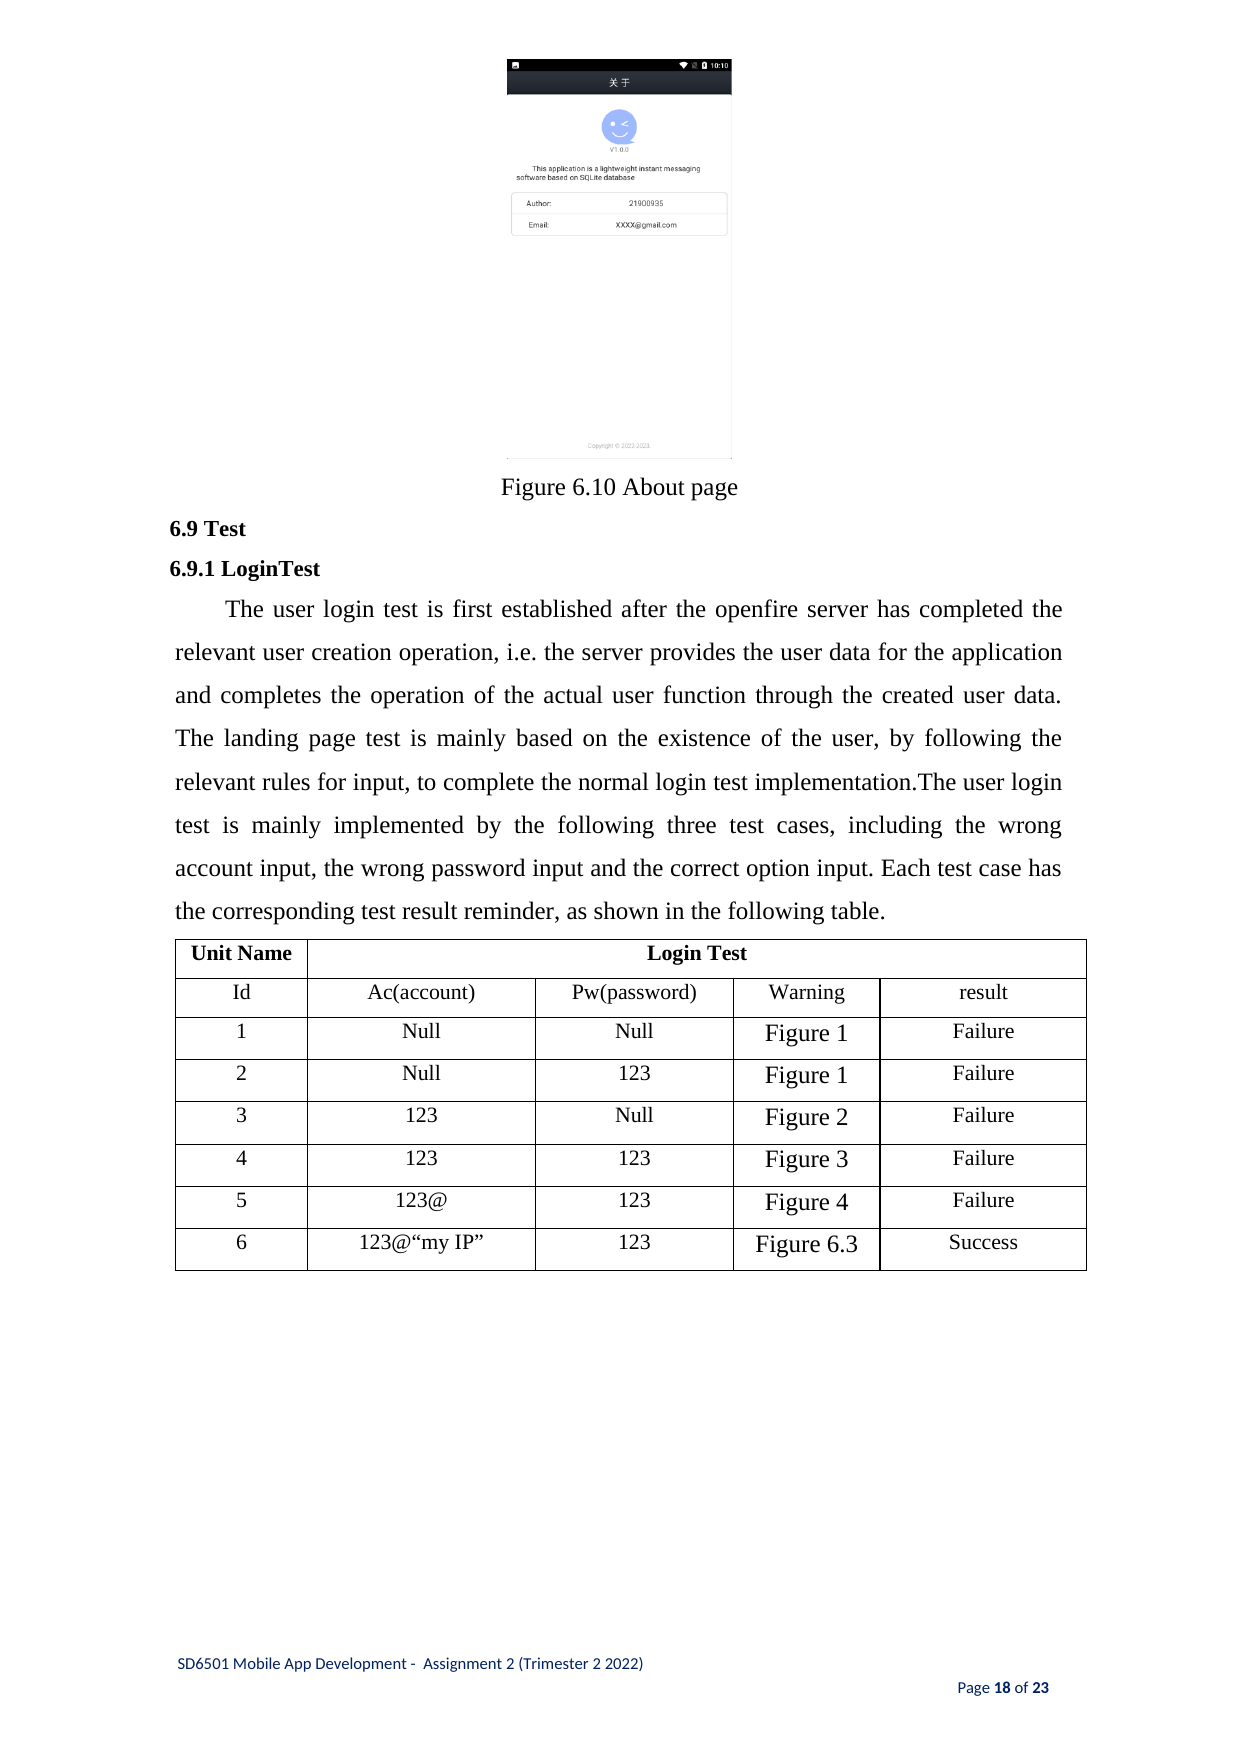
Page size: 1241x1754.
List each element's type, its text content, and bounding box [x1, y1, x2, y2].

table_cell Warning [734, 979, 879, 1017]
table_cell Success [881, 1229, 1086, 1270]
table_cell Id [176, 979, 307, 1017]
table_cell 123@“my IP” [308, 1229, 535, 1270]
table_cell Pw(password) [536, 979, 733, 1017]
table_cell Null [536, 1102, 733, 1143]
text Figure 6.10 About page [175, 472, 1063, 501]
table_cell 123 [536, 1060, 733, 1101]
table_cell 123 [536, 1145, 733, 1186]
picture [507, 59, 732, 459]
table_cell 2 [176, 1060, 307, 1101]
table_cell Figure 1 [734, 1018, 879, 1059]
table_cell Figure 6.3 [734, 1229, 879, 1270]
table_cell 123 [308, 1145, 535, 1186]
table_cell Ac(account) [308, 979, 535, 1017]
list 6.9.1 LoginTest [169, 554, 1063, 581]
table_cell Figure 1 [734, 1060, 879, 1101]
table_cell Failure [881, 1102, 1086, 1143]
table_cell Null [308, 1018, 535, 1059]
table_cell Failure [881, 1145, 1086, 1186]
table_cell Figure 3 [734, 1145, 879, 1186]
table_cell 5 [176, 1187, 307, 1228]
table_cell Null [308, 1060, 535, 1101]
table_cell Failure [881, 1187, 1086, 1228]
text The user login test is first established after the openfire server has completed the relevant user creation operation, i.e. the server provides the user data for the application and completes the operation of the actual user function through the created user data. The landing page test is mainly based on the existence of the user, by following the relevant rules for input, to complete the normal login test implementation.The user login test is mainly implemented by the following three test cases, including the wrong account input, the wrong password input and the correct option input. Each test case has the corresponding test result reminder, as shown in the following table. [175, 594, 1063, 925]
table_cell result [881, 979, 1086, 1017]
table_header Unit Name [176, 940, 307, 978]
table_cell 123 [308, 1102, 535, 1143]
table_cell 123 [536, 1229, 733, 1270]
table_cell Null [536, 1018, 733, 1059]
table_cell Figure 4 [734, 1187, 879, 1228]
table_cell Failure [881, 1060, 1086, 1101]
table_cell 1 [176, 1018, 307, 1059]
table_cell 4 [176, 1145, 307, 1186]
table_cell 123 [536, 1187, 733, 1228]
table_cell Failure [881, 1018, 1086, 1059]
table_cell 3 [176, 1102, 307, 1143]
table_cell Figure 2 [734, 1102, 879, 1143]
table_cell 123@ [308, 1187, 535, 1228]
table_cell 6 [176, 1229, 307, 1270]
list 6.9 Test [169, 515, 1063, 541]
table_header Login Test [308, 940, 1086, 978]
